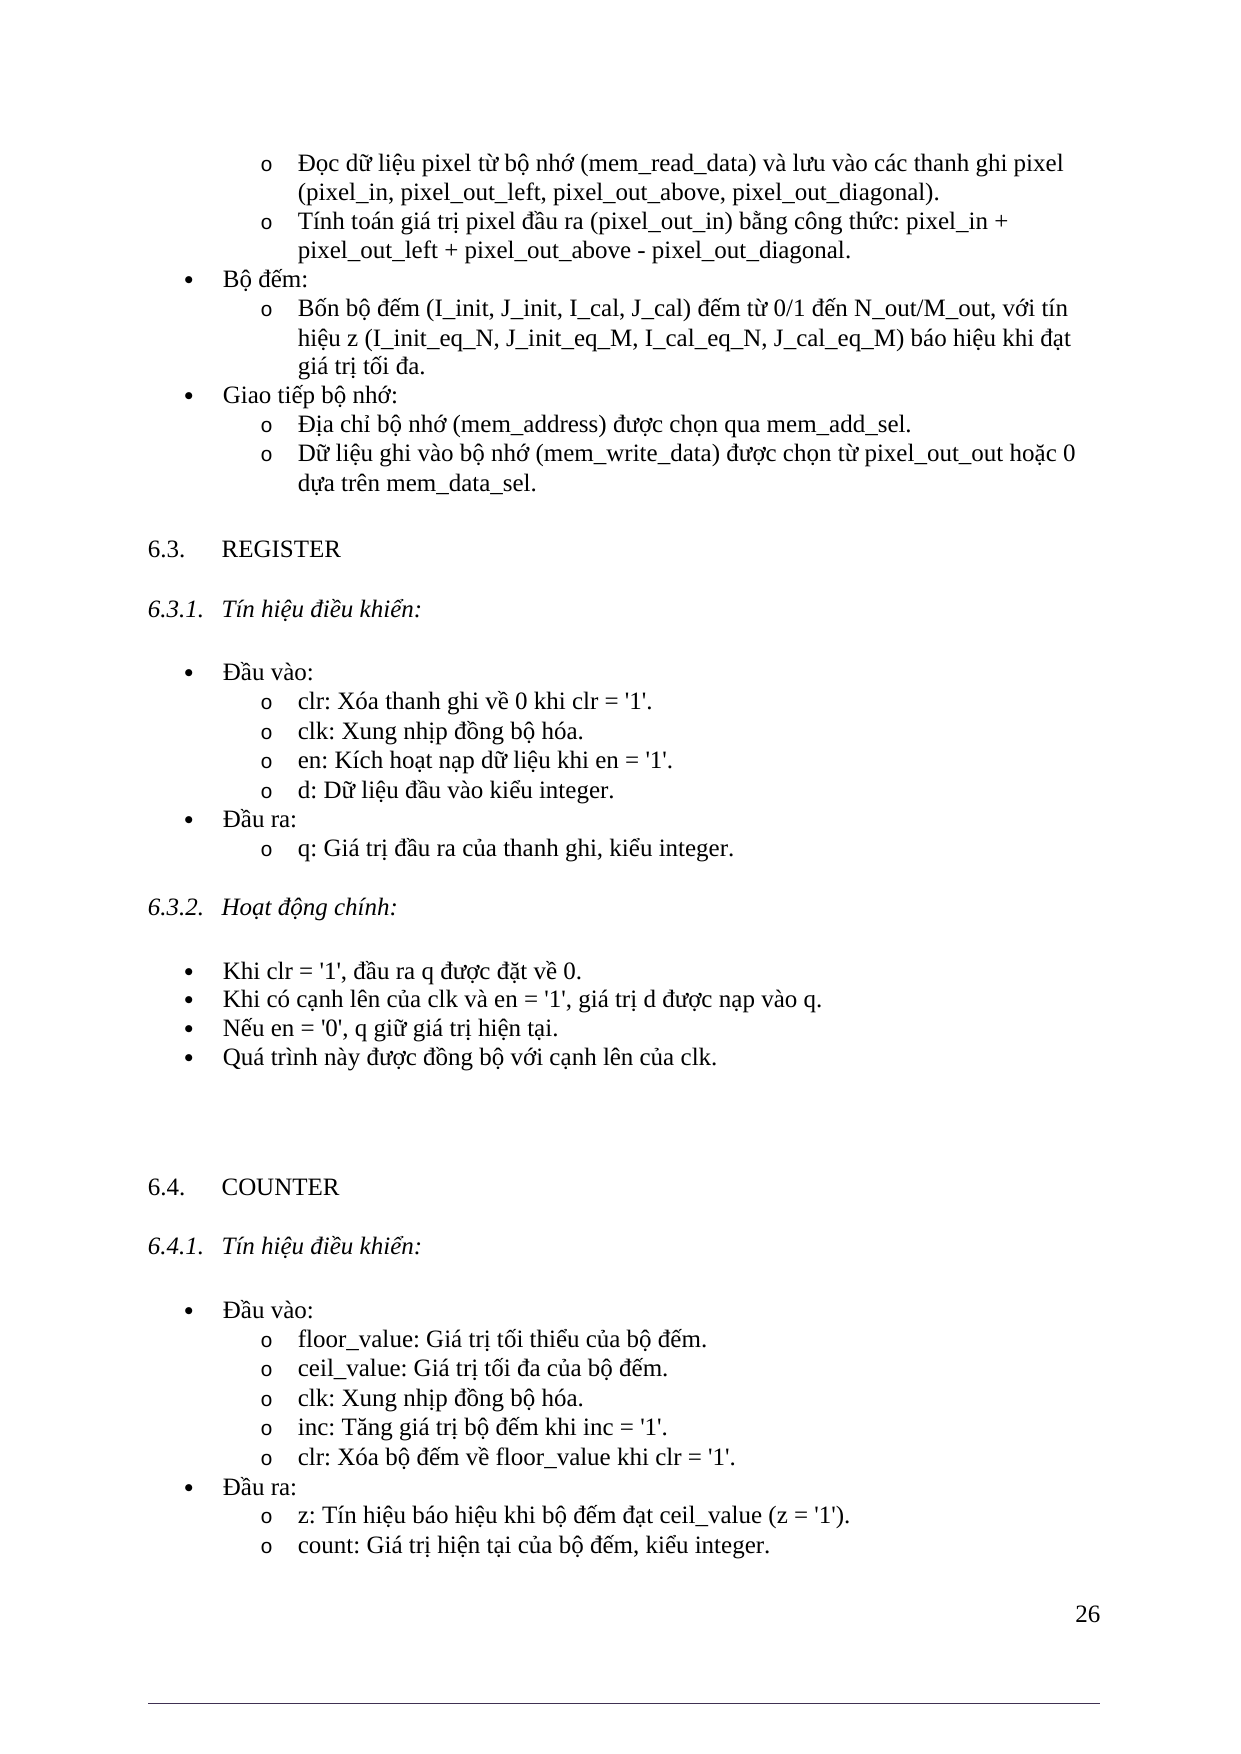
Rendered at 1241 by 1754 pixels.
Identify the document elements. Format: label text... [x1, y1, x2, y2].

list d: Dữ liệu đầu vào kiểu integer. [260, 775, 1100, 804]
list Giao tiếp bộ nhớ: [185, 380, 1100, 409]
list inc: Tăng giá trị bộ đếm khi inc = '1'. [260, 1412, 1100, 1442]
list floor_value: Giá trị tối thiểu của bộ đếm. [260, 1324, 1100, 1353]
list Dữ liệu ghi vào bộ nhớ (mem_write_data) được chọn từ pixel_out_out hoặc 0 dựa trên mem_data_sel. [260, 438, 1100, 497]
list Nếu en = '0', q giữ giá trị hiện tại. [185, 1013, 1100, 1042]
list Tính toán giá trị pixel đầu ra (pixel_out_in) bằng công thức: pixel_in + pixel_out_left + pixel_out_above - pixel_out_diagonal. [260, 206, 1100, 264]
list Đầu ra: [185, 804, 1100, 833]
list ceil_value: Giá trị tối đa của bộ đếm. [260, 1353, 1100, 1383]
subtitle Tín hiệu điều khiển: [148, 594, 1100, 623]
subtitle COUNTER [148, 1172, 1100, 1201]
list Quá trình này được đồng bộ với cạnh lên của clk. [185, 1042, 1100, 1071]
subtitle Hoạt động chính: [148, 892, 1100, 921]
list Đọc dữ liệu pixel từ bộ nhớ (mem_read_data) và lưu vào các thanh ghi pixel (pixel_in, pixel_out_left, pixel_out_above, pixel_out_diagonal). [260, 148, 1100, 206]
list count: Giá trị hiện tại của bộ đếm, kiểu integer. [260, 1530, 1100, 1559]
list Bốn bộ đếm (I_init, J_init, I_cal, J_cal) đếm từ 0/1 đến N_out/M_out, với tín hiệu z (I_init_eq_N, J_init_eq_M, I_cal_eq_N, J_cal_eq_M) báo hiệu khi đạt giá trị tối đa. [260, 293, 1100, 380]
list Đầu ra: [185, 1472, 1100, 1500]
list Khi clr = '1', đầu ra q được đặt về 0. [185, 956, 1100, 984]
list z: Tín hiệu báo hiệu khi bộ đếm đạt ceil_value (z = '1'). [260, 1500, 1100, 1530]
subtitle REGISTER [148, 534, 1100, 563]
subtitle Tín hiệu điều khiển: [148, 1231, 1100, 1260]
list Địa chỉ bộ nhớ (mem_address) được chọn qua mem_add_sel. [260, 409, 1100, 438]
list Đầu vào: [185, 657, 1100, 686]
list clr: Xóa thanh ghi về 0 khi clr = '1'. [260, 686, 1100, 716]
list en: Kích hoạt nạp dữ liệu khi en = '1'. [260, 745, 1100, 775]
list Đầu vào: [185, 1295, 1100, 1324]
list clr: Xóa bộ đếm về floor_value khi clr = '1'. [260, 1442, 1100, 1472]
list clk: Xung nhịp đồng bộ hóa. [260, 1383, 1100, 1412]
list Khi có cạnh lên của clk và en = '1', giá trị d được nạp vào q. [185, 984, 1100, 1013]
list Bộ đếm: [185, 264, 1100, 293]
list q: Giá trị đầu ra của thanh ghi, kiểu integer. [260, 833, 1100, 863]
list clk: Xung nhịp đồng bộ hóa. [260, 716, 1100, 745]
